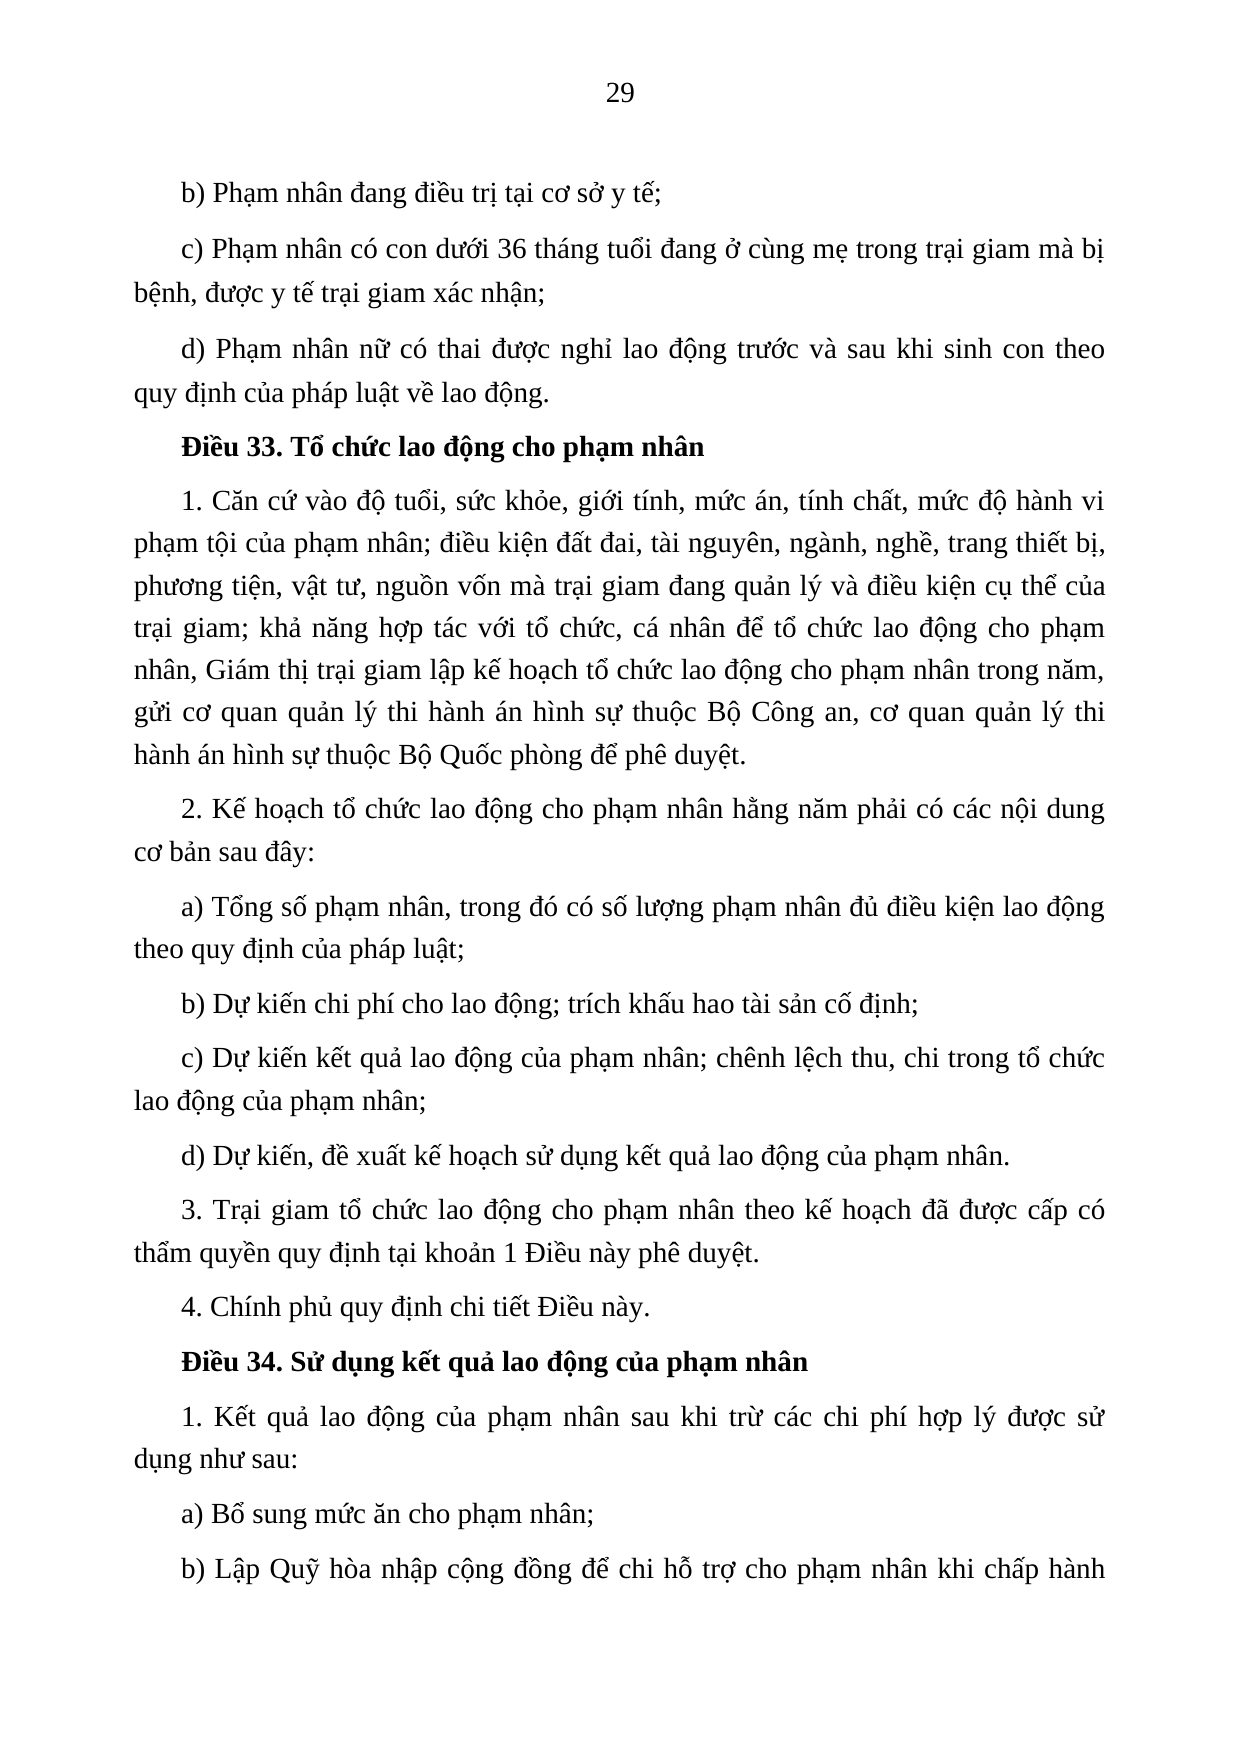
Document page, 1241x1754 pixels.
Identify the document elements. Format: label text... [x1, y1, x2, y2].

text Điều 33. Tổ chức lao động cho phạm nhân [133, 423, 1107, 464]
text 1. Căn cứ vào độ tuổi, sức khỏe, giới tính, mức án, tính chất, mức độ hành vi phạm tội của phạm nhân; điều kiện đất đai, tài nguyên, ngành, nghề, trang thiết bị, phương tiện, vật tư, nguồn vốn mà trại giam đang quản lý và điều kiện cụ thể của trại giam; khả năng hợp tác với tổ chức, cá nhân để tổ chức lao động cho phạm nhân, Giám thị trại giam lập kế hoạch tổ chức lao động cho phạm nhân trong năm, gửi cơ quan quản lý thi hành án hình sự thuộc Bộ Công an, cơ quan quản lý thi hành án hình sự thuộc Bộ Quốc phòng để phê duyệt. [133, 477, 1107, 773]
text 1. Kết quả lao động của phạm nhân sau khi trừ các chi phí hợp lý được sử dụng như sau: [133, 1393, 1107, 1477]
text d) Phạm nhân nữ có thai được nghỉ lao động trước và sau khi sinh con theo quy định của pháp luật về lao động. [133, 323, 1107, 411]
text b) Dự kiến chi phí cho lao động; trích khấu hao tài sản cố định; [133, 979, 1107, 1022]
text c) Phạm nhân có con dưới 36 tháng tuổi đang ở cùng mẹ trong trại giam mà bị bệnh, được y tế trại giam xác nhận; [133, 223, 1107, 311]
text Điều 34. Sử dụng kết quả lao động của phạm nhân [133, 1338, 1107, 1380]
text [133, 1544, 1107, 1587]
text 2. Kế hoạch tổ chức lao động cho phạm nhân hằng năm phải có các nội dung cơ bản sau đây: [133, 785, 1107, 870]
text 3. Trại giam tổ chức lao động cho phạm nhân theo kế hoạch đã được cấp có thẩm quyền quy định tại khoản 1 Điều này phê duyệt. [133, 1186, 1107, 1271]
text c) Dự kiến kết quả lao động của phạm nhân; chênh lệch thu, chi trong tổ chức lao động của phạm nhân; [133, 1034, 1107, 1119]
text d) Dự kiến, đề xuất kế hoạch sử dụng kết quả lao động của phạm nhân. [133, 1131, 1107, 1173]
text a) Tổng số phạm nhân, trong đó có số lượng phạm nhân đủ điều kiện lao động theo quy định của pháp luật; [133, 882, 1107, 967]
text a) Bổ sung mức ăn cho phạm nhân; [133, 1490, 1107, 1532]
text b) Phạm nhân đang điều trị tại cơ sở y tế; [133, 167, 1107, 211]
text 4. Chính phủ quy định chi tiết Điều này. [133, 1283, 1107, 1325]
